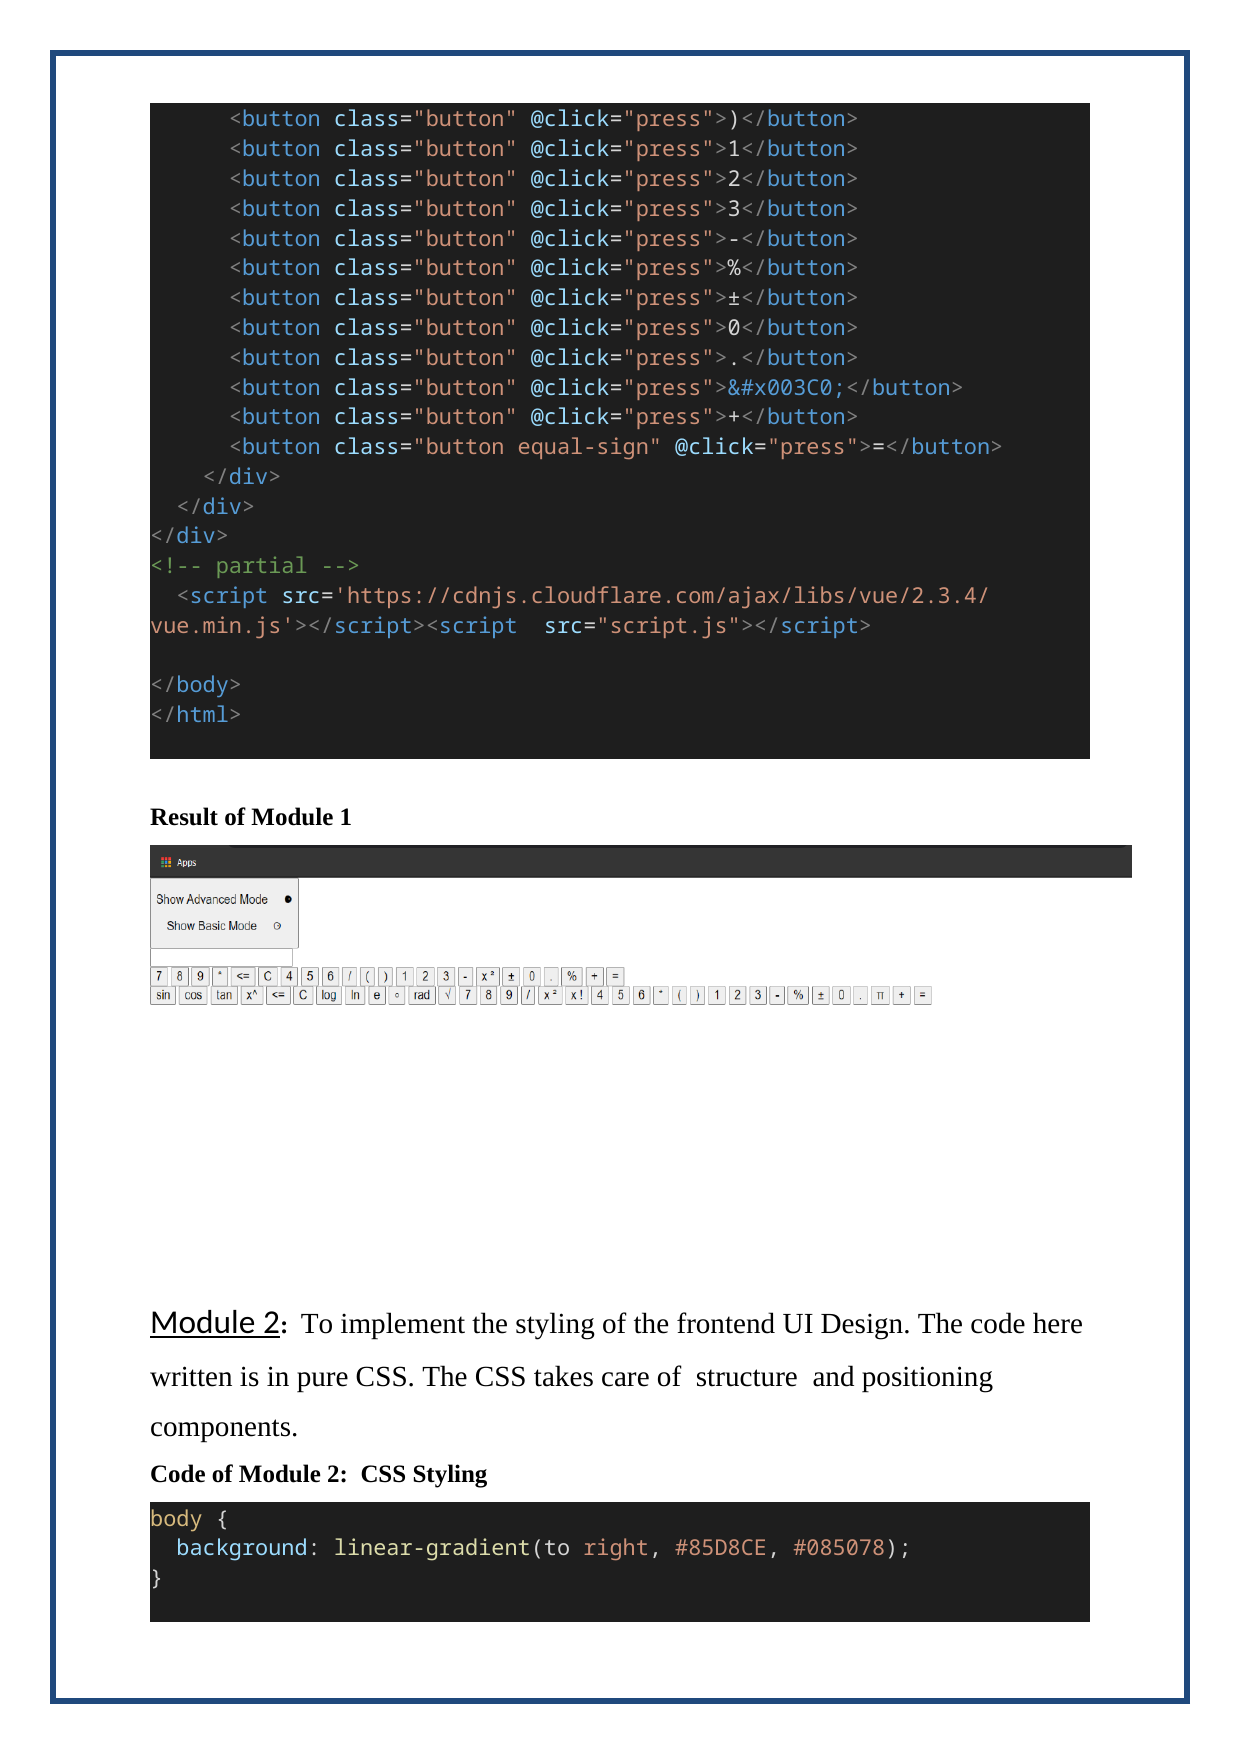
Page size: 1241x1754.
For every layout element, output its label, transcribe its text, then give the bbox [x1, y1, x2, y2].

text <button class="button" @click="press">+</button> [150, 401, 1090, 431]
text <button class="button" @click="press">0</button> [150, 312, 1090, 342]
text <button class="button" @click="press">-</button> [150, 223, 1090, 252]
text </div> [150, 461, 1090, 491]
text </div> [150, 491, 1090, 521]
text Module 2: To implement the styling of the frontend UI Design. The code here written is in pure CSS. The CSS takes care of structure and positioning components. [150, 1301, 1090, 1443]
text <button class="button" @click="press">3</button> [150, 193, 1090, 223]
text Result of Module 1 [150, 802, 1090, 831]
text <button class="button" @click="press">)</button> [150, 103, 1090, 133]
text <script src='https://cdnjs.cloudflare.com/ajax/libs/vue/2.3.4/vue.min.js'></script><script src="script.js"></script> [150, 580, 1090, 640]
text </html> [150, 699, 1090, 729]
text background: linear-gradient(to right, #85D8CE, #085078); [150, 1532, 1090, 1562]
text </body> [150, 669, 1090, 699]
text </div> [150, 521, 1090, 550]
text <button class="button" @click="press">2</button> [150, 163, 1090, 193]
picture [150, 845, 1132, 1288]
text } [150, 1562, 1090, 1592]
text <button class="button" @click="press">.</button> [150, 342, 1090, 372]
text <button class="button" @click="press">±</button> [150, 282, 1090, 312]
text <button class="button" @click="press">%</button> [150, 252, 1090, 282]
text <!-- partial --> [150, 550, 1090, 580]
text <button class="button equal-sign" @click="press">=</button> [150, 431, 1090, 461]
text <button class="button" @click="press">1</button> [150, 133, 1090, 163]
text <button class="button" @click="press">&#x003C0;</button> [150, 372, 1090, 401]
text Code of Module 2: CSS Styling [150, 1459, 1090, 1488]
text body { [150, 1502, 1090, 1532]
